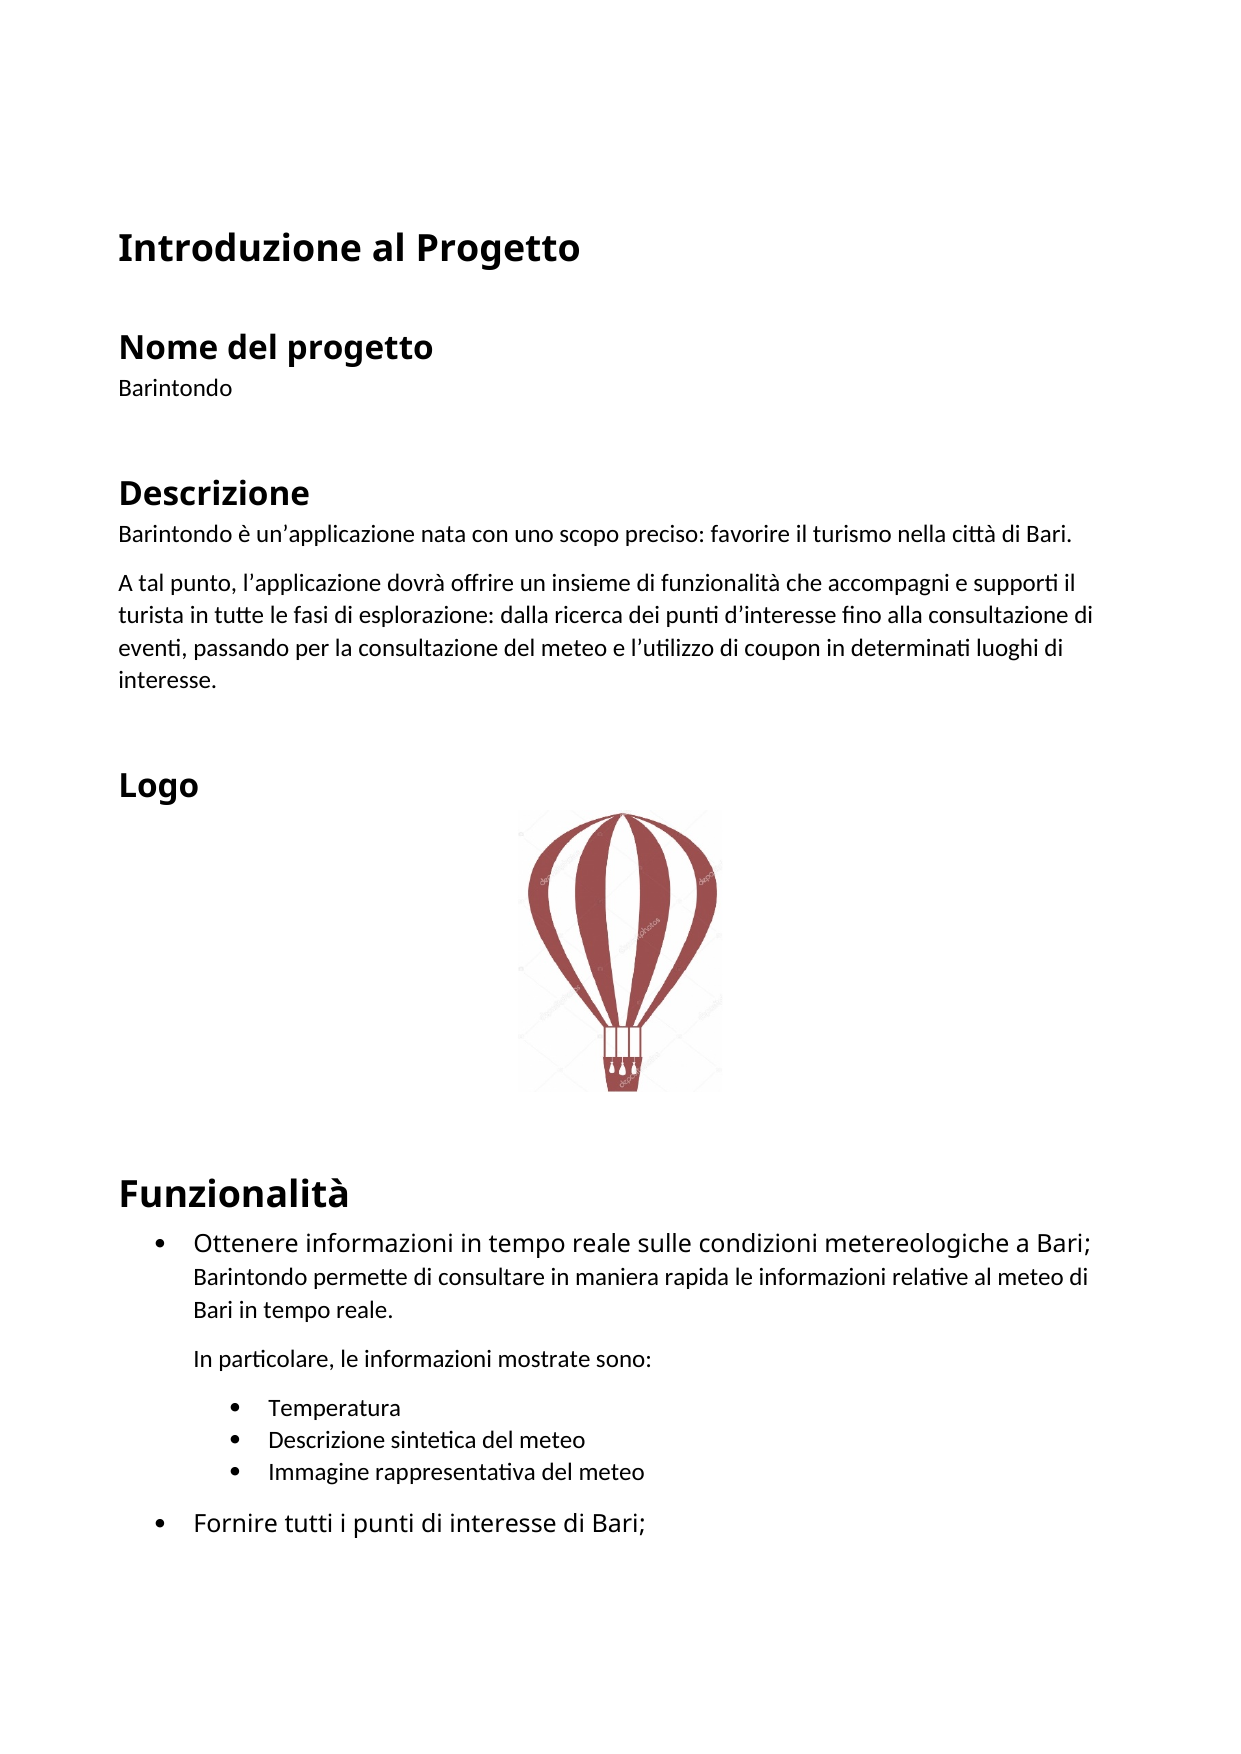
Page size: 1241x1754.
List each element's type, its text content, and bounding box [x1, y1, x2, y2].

subtitle Logo [118, 762, 1122, 807]
text Barintondo permette di consultare in maniera rapida le informazioni relative al meteo di Bari in tempo reale. [193, 1262, 1122, 1324]
list Immagine rappresentativa del meteo [231, 1456, 1122, 1487]
subtitle Descrizione [118, 470, 1122, 516]
list Descrizione sintetica del meteo [231, 1424, 1122, 1454]
list Temperatura [231, 1392, 1122, 1422]
subtitle Introduzione al Progetto [118, 221, 1122, 272]
text A tal punto, l’applicazione dovrà offrire un insieme di funzionalità che accompagni e supporti il turista in tutte le fasi di esplorazione: dalla ricerca dei punti d’interesse fino alla consultazione di eventi, passando per la consultazione del meteo e l’utilizzo di coupon in determinati luoghi di interesse. [118, 567, 1122, 695]
text Barintondo è un’applicazione nata con uno scopo preciso: favorire il turismo nella città di Bari. [118, 518, 1122, 549]
text Barintondo [118, 372, 1122, 403]
subtitle Ottenere informazioni in tempo reale sulle condizioni metereologiche a Bari; [156, 1226, 1122, 1259]
text In particolare, le informazioni mostrate sono: [193, 1343, 1122, 1373]
picture [517, 810, 723, 1092]
subtitle Funzionalità [118, 1167, 1122, 1218]
subtitle Fornire tutti i punti di interesse di Bari; [156, 1505, 1122, 1539]
subtitle Nome del progetto [118, 324, 1122, 369]
